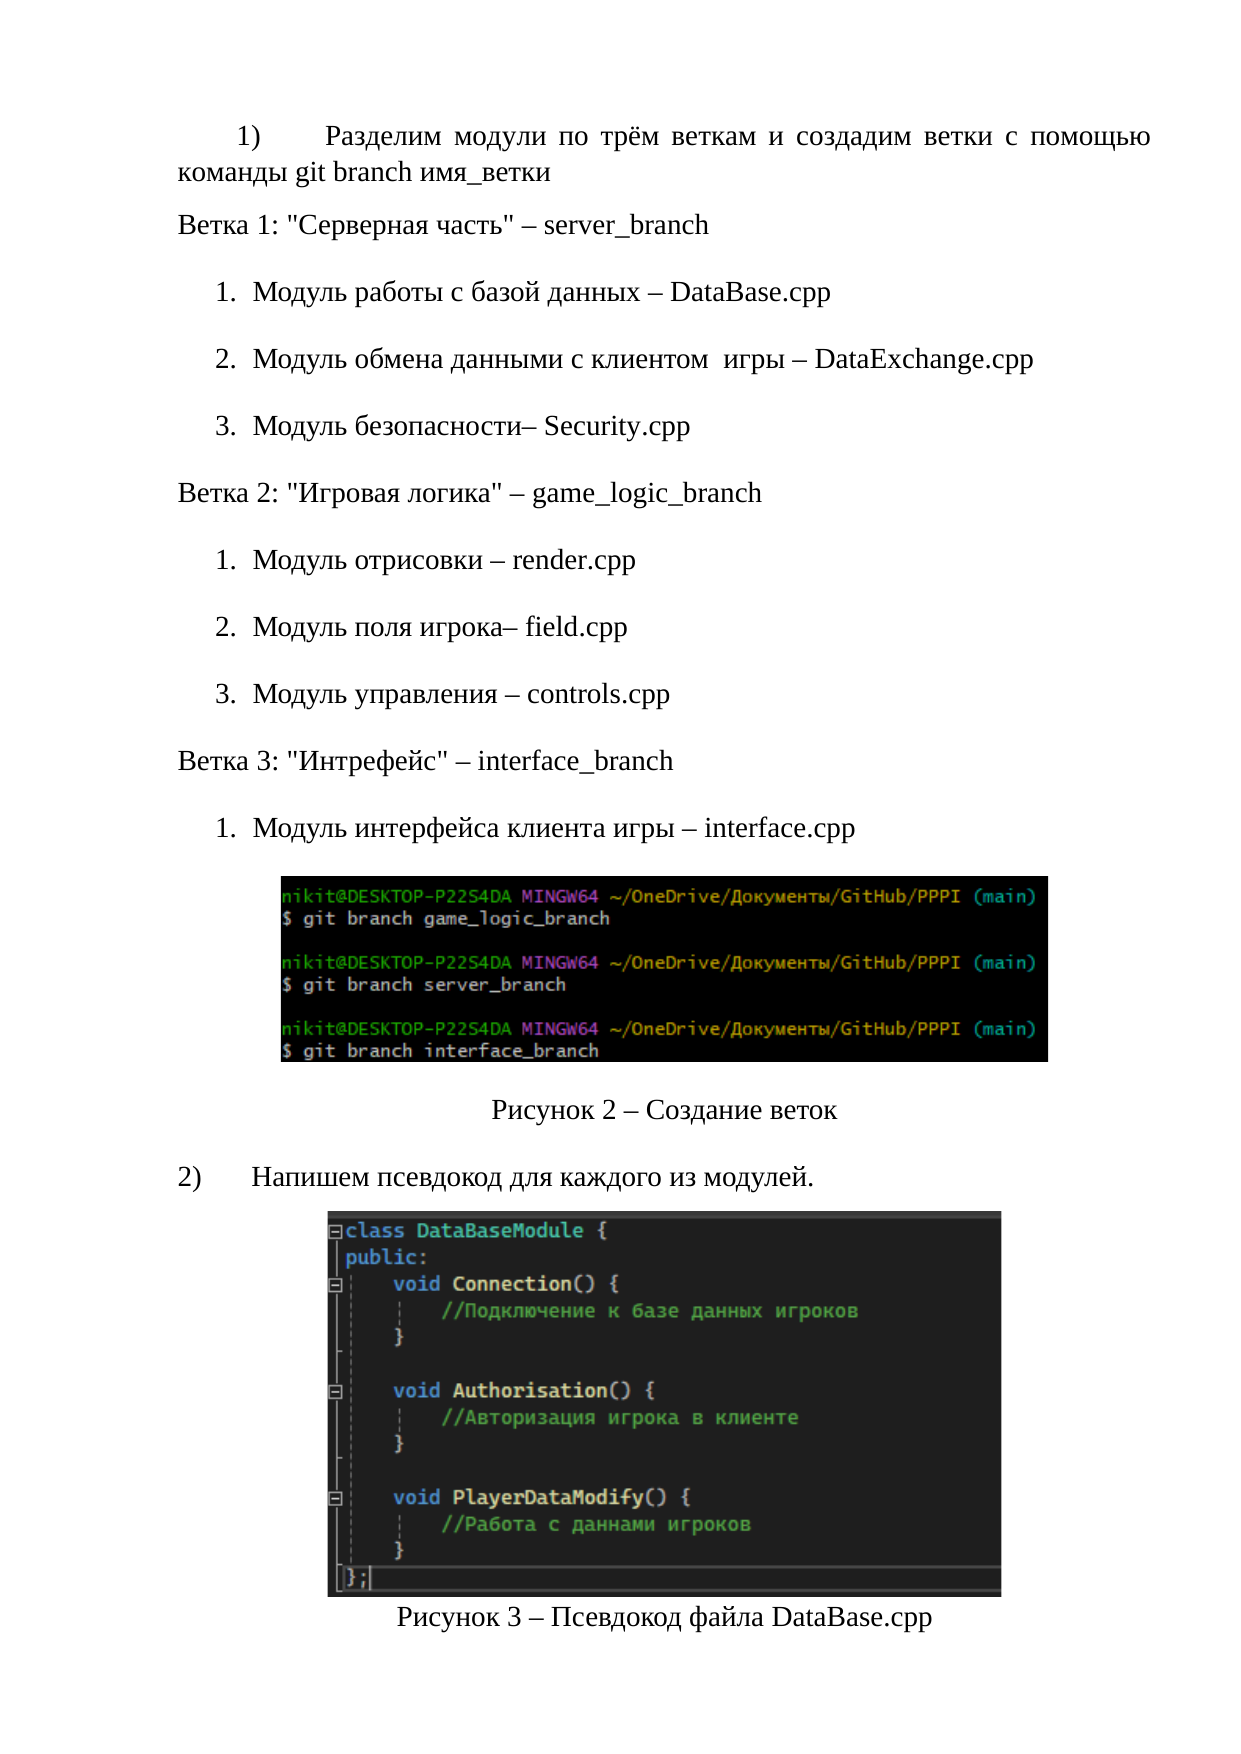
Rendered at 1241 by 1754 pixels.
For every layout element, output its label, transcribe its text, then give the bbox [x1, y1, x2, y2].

list Модуль поля игрока– field.cpp [215, 609, 1152, 642]
list Модуль управления – controls.cpp [215, 676, 1152, 709]
list Модуль интерфейса клиента игры – interface.cpp [215, 810, 1152, 843]
text Ветка 3: "Интрефейс" – interface_branch [177, 743, 1152, 776]
list Модуль отрисовки – render.cpp [215, 542, 1152, 576]
list Разделим модули по трём веткам и создадим ветки с помощью команды git branch имя_ветки [177, 118, 1152, 188]
picture [327, 1211, 1002, 1597]
list Модуль безопасности– Security.cpp [215, 408, 1152, 442]
list Модуль обмена данными с клиентом игры – DataExchange.cpp [215, 341, 1152, 374]
picture [280, 876, 1049, 1062]
text 2) Напишем псевдокод для каждого из модулей. [177, 1159, 1152, 1192]
list Модуль работы с базой данных – DataBase.cpp [215, 274, 1152, 308]
text Ветка 1: "Серверная часть" – server_branch [177, 207, 1152, 241]
text Ветка 2: "Игровая логика" – game_logic_branch [177, 475, 1152, 508]
text Рисунок 2 – Создание веток [177, 1092, 1152, 1126]
